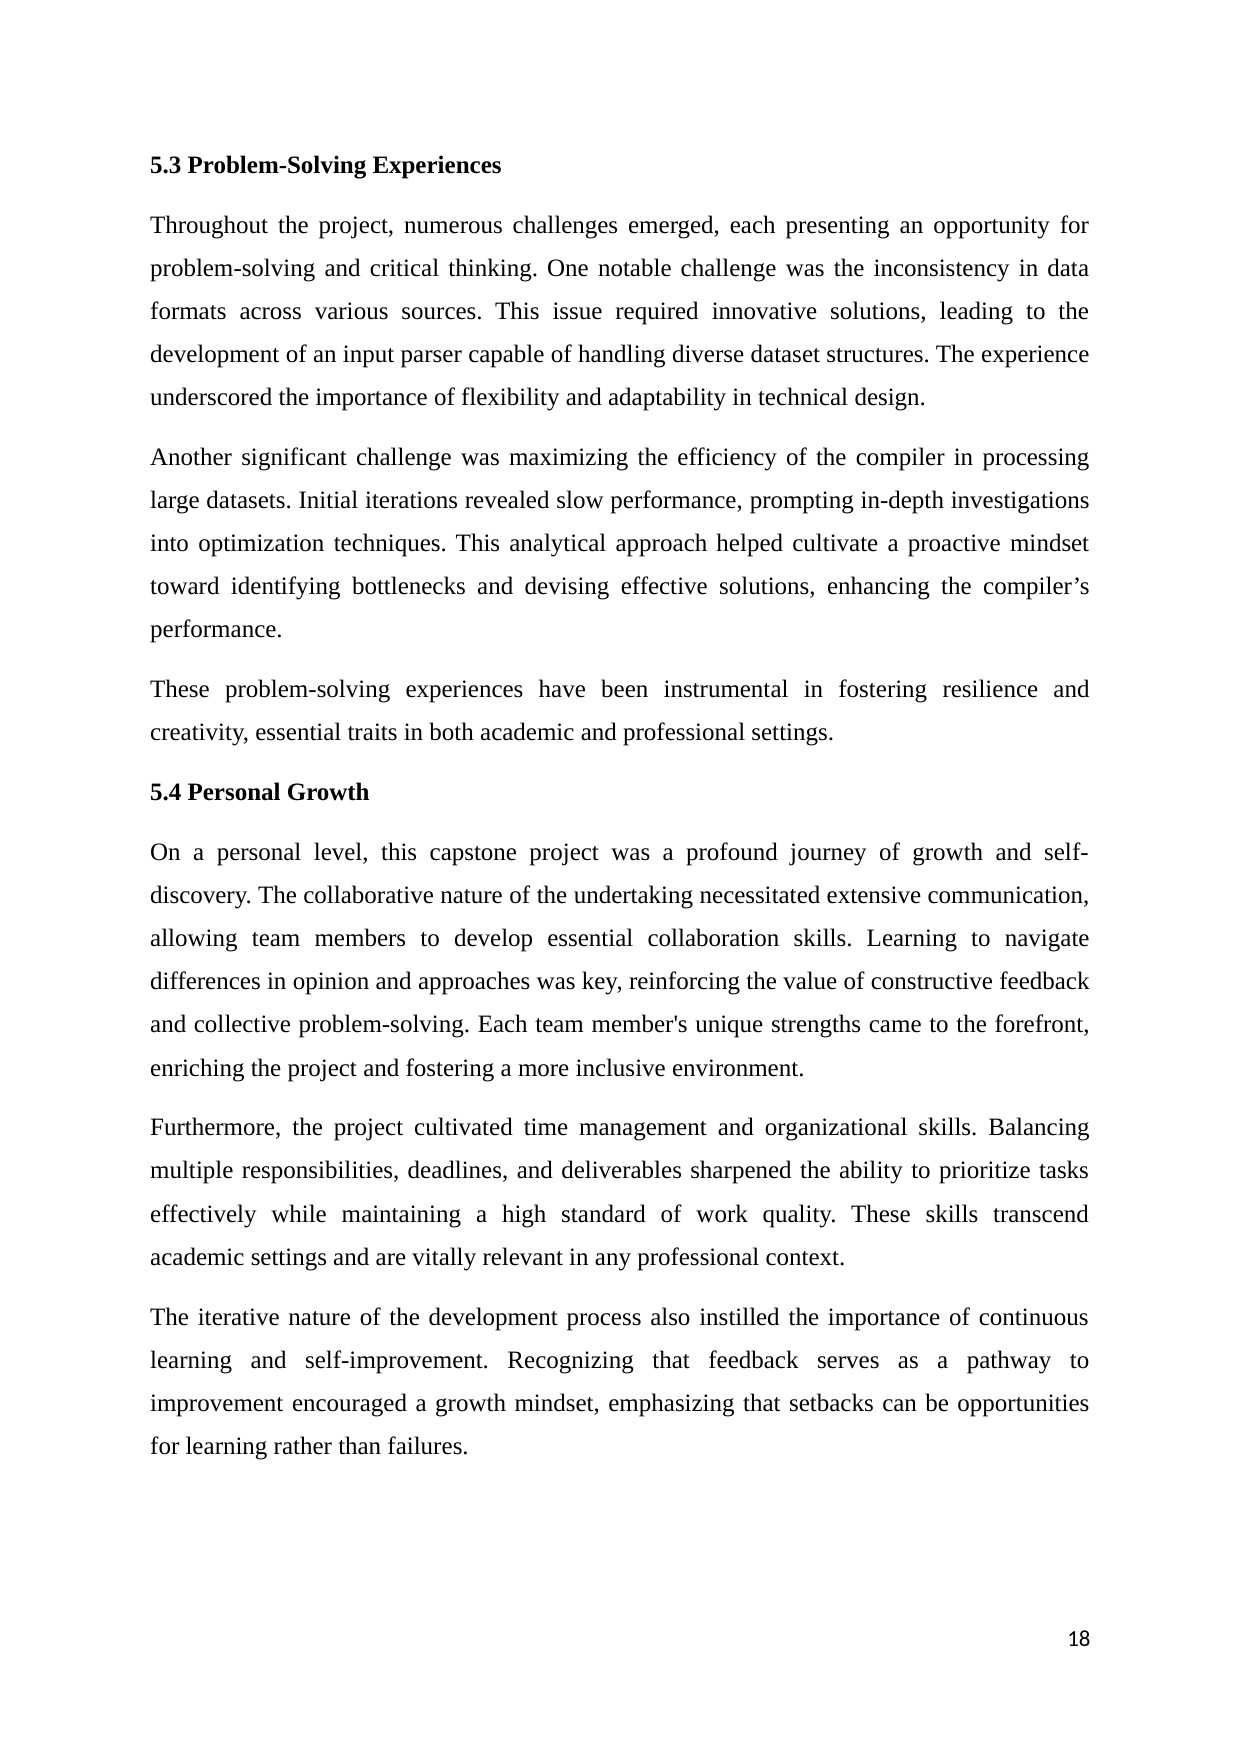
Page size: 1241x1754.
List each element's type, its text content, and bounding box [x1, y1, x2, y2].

text 5.3 Problem-Solving Experiences [150, 150, 1090, 179]
text The iterative nature of the development process also instilled the importance of continuous learning and self-improvement. Recognizing that feedback serves as a pathway to improvement encouraged a growth mindset, emphasizing that setbacks can be opportunities for learning rather than failures. [150, 1302, 1090, 1460]
text 5.4 Personal Growth [150, 777, 1090, 806]
text On a personal level, this capstone project was a profound journey of growth and self-discovery. The collaborative nature of the undertaking necessitated extensive communication, allowing team members to develop essential collaboration skills. Learning to navigate differences in opinion and approaches was key, reinforcing the value of constructive feedback and collective problem-solving. Each team member's unique strengths came to the forefront, enriching the project and fostering a more inclusive environment. [150, 837, 1090, 1081]
text Throughout the project, numerous challenges emerged, each presenting an opportunity for problem-solving and critical thinking. One notable challenge was the inconsistency in data formats across various sources. This issue required innovative solutions, leading to the development of an input parser capable of handling diverse dataset structures. The experience underscored the importance of flexibility and adaptability in technical design. [150, 210, 1090, 411]
text Another significant challenge was maximizing the efficiency of the compiler in processing large datasets. Initial iterations revealed slow performance, prompting in-depth investigations into optimization techniques. This analytical approach helped cultivate a proactive mindset toward identifying bottlenecks and devising effective solutions, enhancing the compiler’s performance. [150, 442, 1090, 643]
text Furthermore, the project cultivated time management and organizational skills. Balancing multiple responsibilities, deadlines, and deliverables sharpened the ability to prioritize tasks effectively while maintaining a high standard of work quality. These skills transcend academic settings and are vitally relevant in any professional context. [150, 1112, 1090, 1271]
text These problem-solving experiences have been instrumental in fostering resilience and creativity, essential traits in both academic and professional settings. [150, 674, 1090, 746]
